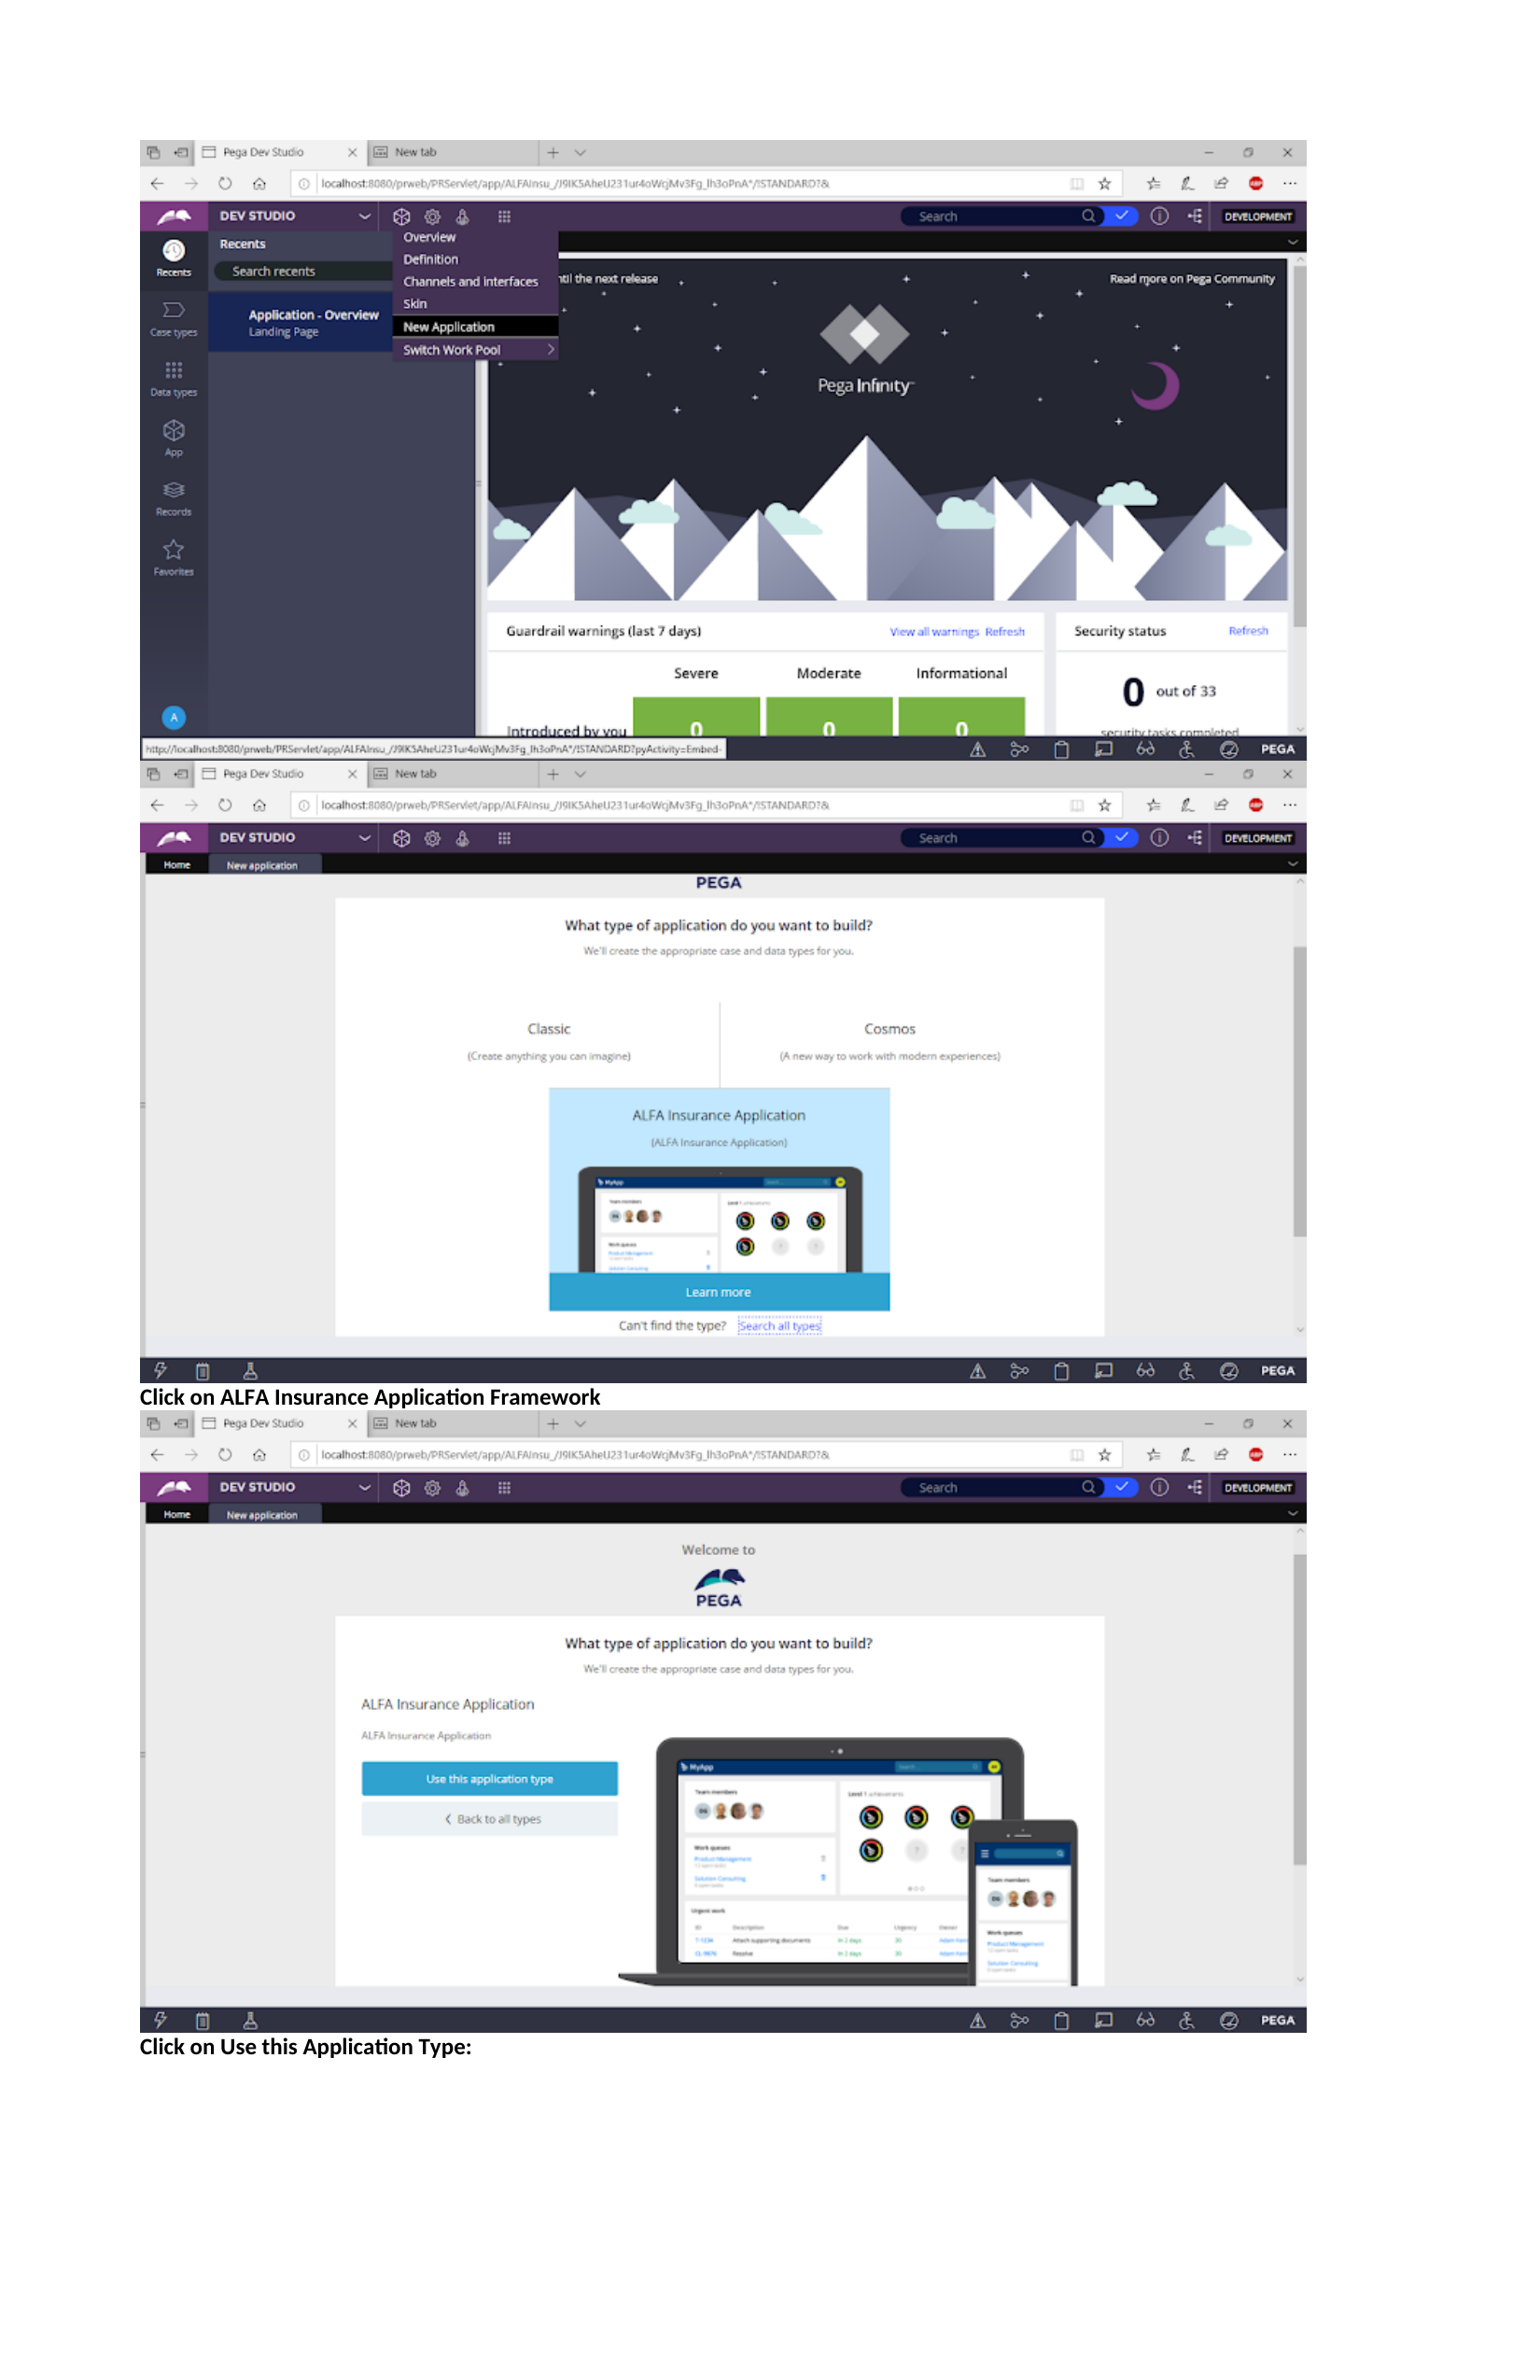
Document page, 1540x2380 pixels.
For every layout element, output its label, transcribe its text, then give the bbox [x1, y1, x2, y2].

picture [140, 1410, 1307, 2033]
text Click on ALFA Insurance Application Framework [140, 1382, 1400, 1411]
text Click on Use this Application Type: [140, 2032, 1400, 2061]
picture [140, 140, 1307, 1383]
